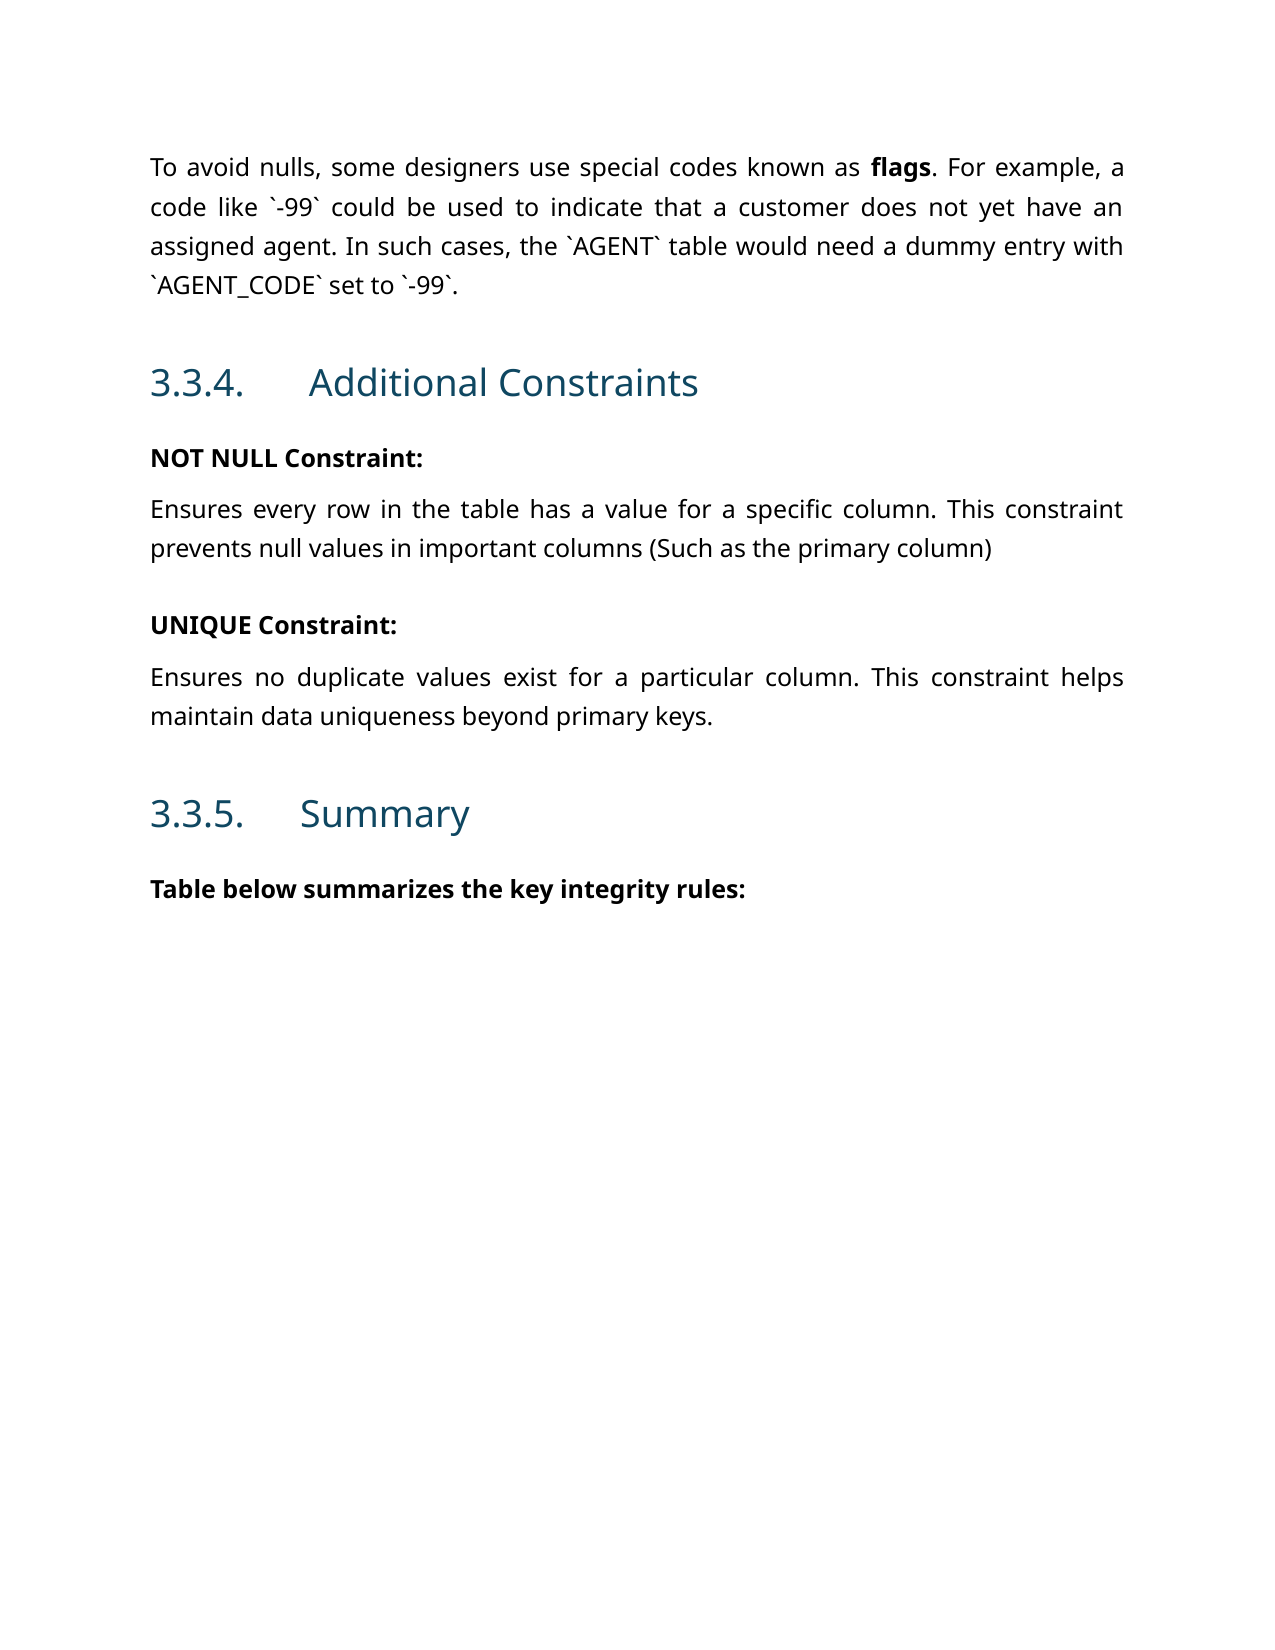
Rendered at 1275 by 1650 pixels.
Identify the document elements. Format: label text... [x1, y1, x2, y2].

subtitle Summary [150, 788, 1125, 839]
text To avoid nulls, some designers use special codes known as flags. For example, a code like `-99` could be used to indicate that a customer does not yet have an assigned agent. In such cases, the `AGENT` table would need a dummy entry with `AGENT_CODE` set to `-99`. [150, 150, 1125, 302]
text UNIQUE Constraint: [150, 608, 1125, 642]
text Ensures every row in the table has a value for a specific column. This constraint prevents null values in important columns (Such as the primary column) [150, 492, 1125, 565]
subtitle Additional Constraints [150, 357, 1125, 408]
text Table below summarizes the key integrity rules: [150, 871, 1125, 906]
text NOT NULL Constraint: [150, 440, 1125, 474]
text Ensures no duplicate values exist for a particular column. This constraint helps maintain data uniqueness beyond primary keys. [150, 659, 1125, 733]
